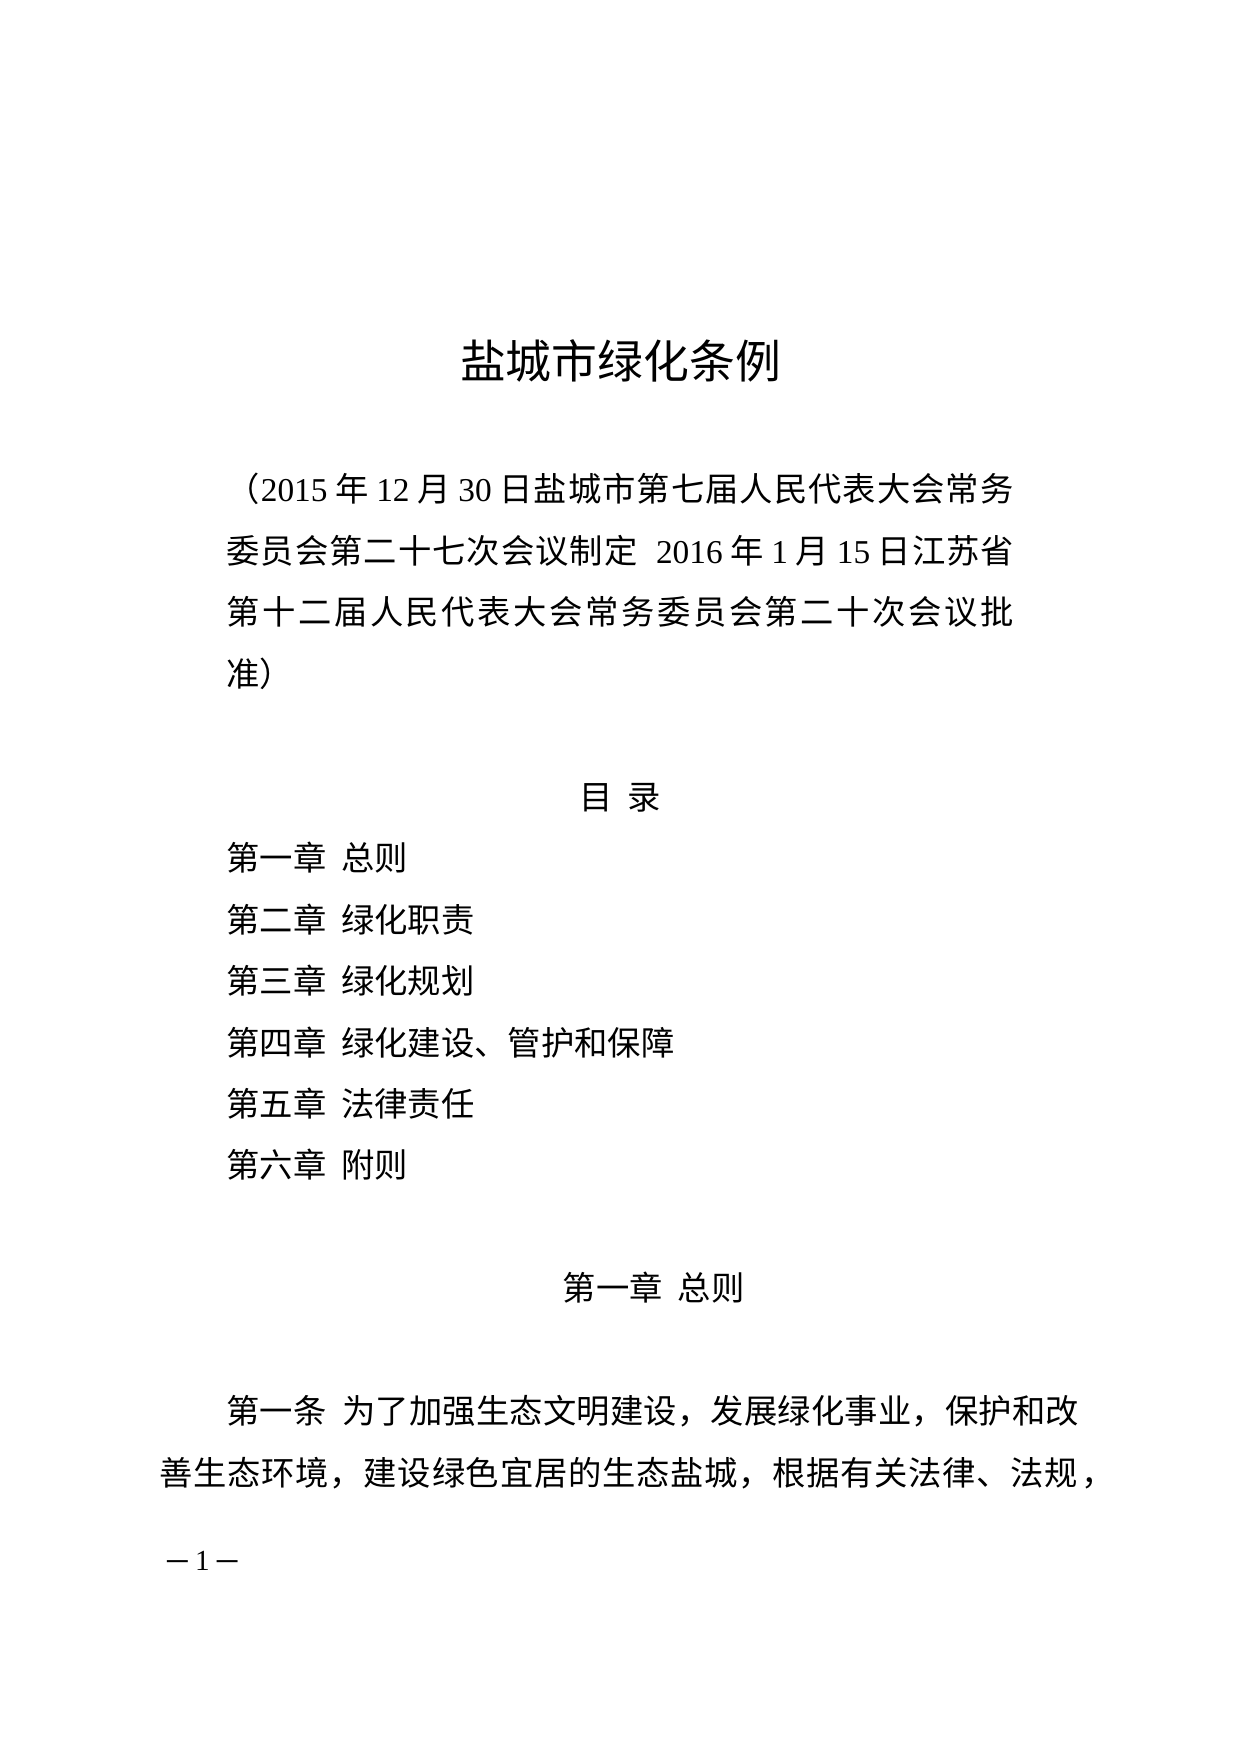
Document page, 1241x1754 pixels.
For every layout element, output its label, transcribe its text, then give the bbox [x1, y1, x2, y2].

text 第五章 法律责任 [159, 1067, 1081, 1129]
text 目 录 [159, 760, 1081, 821]
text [159, 1374, 1081, 1497]
text （盐城市第七届人民代表大会常务委员会第二十七次会议制定 江苏省第十二届人民代表大会常务委员会第二十次会议批准） [226, 453, 1014, 698]
text 第二章 绿化职责 [159, 883, 1081, 944]
text 第四章 绿化建设、管护和保障 [159, 1006, 1081, 1067]
text 第一章 总则 [159, 821, 1081, 883]
text 第六章 附则 [159, 1129, 1081, 1190]
text 第三章 绿化规划 [159, 944, 1081, 1006]
text 第一章 总则 [159, 1252, 1081, 1313]
text 盐城市绿化条例 [159, 330, 1081, 391]
